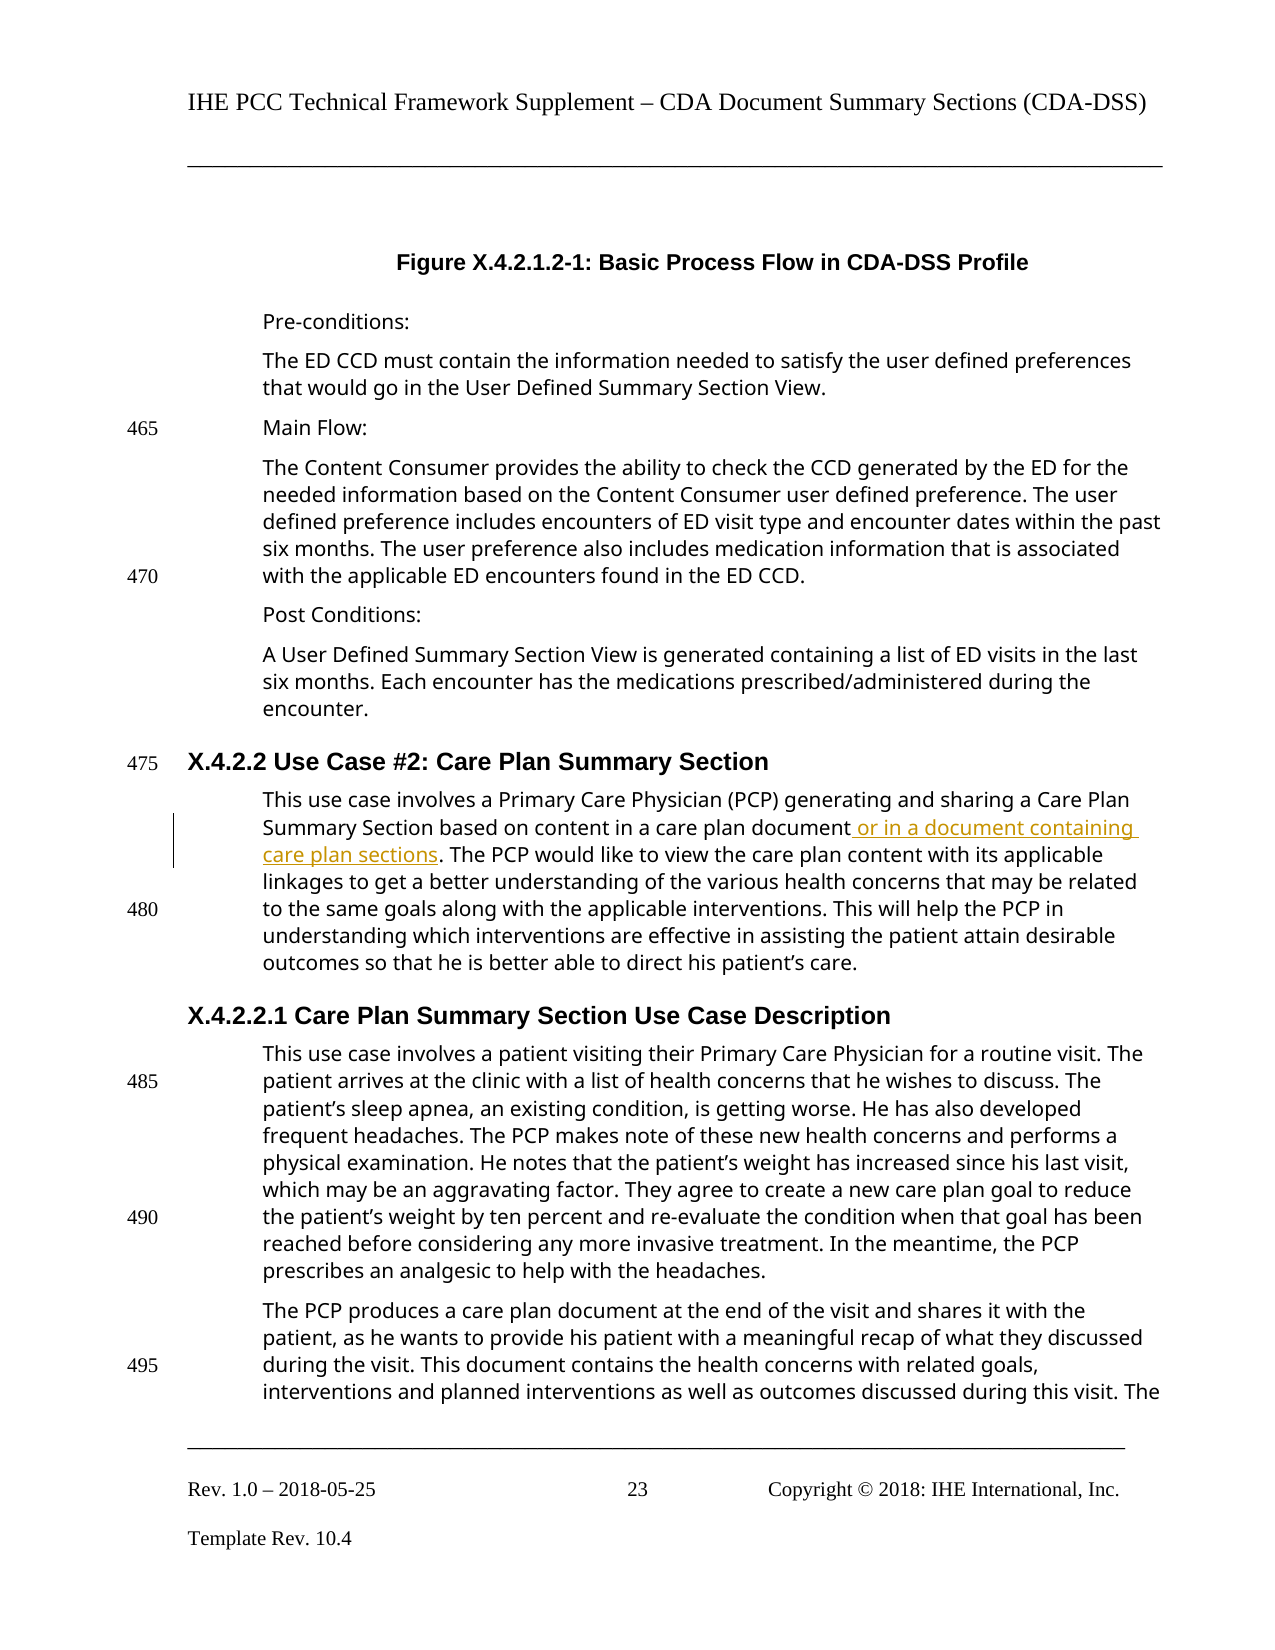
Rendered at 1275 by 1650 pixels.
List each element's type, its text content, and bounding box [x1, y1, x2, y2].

text Post Conditions: [262, 601, 1162, 628]
subtitle X.4.2.2 Use Case #2: Care Plan Summary Section [187, 747, 1162, 776]
title Figure X.4.2.1.2-1: Basic Process Flow in CDA-DSS Profile [262, 249, 1162, 276]
text Pre-conditions: [262, 307, 1162, 334]
text Main Flow: [262, 414, 1162, 441]
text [262, 1296, 1162, 1405]
text The Content Consumer provides the ability to check the CCD generated by the ED for the needed information based on the Content Consumer user defined preference. The user defined preference includes encounters of ED visit type and encounter dates within the past six months. The user preference also includes medication information that is associated with the applicable ED encounters found in the ED CCD. [262, 453, 1162, 589]
text A User Defined Summary Section View is generated containing a list of ED visits in the last six months. Each encounter has the medications prescribed/administered during the encounter. [262, 641, 1162, 722]
subtitle X.4.2.2.1 Care Plan Summary Section Use Case Description [187, 1001, 1162, 1029]
text The ED CCD must contain the information needed to satisfy the user defined preferences that would go in the User Defined Summary Section View. [262, 347, 1162, 401]
text This use case involves a Primary Care Physician (PCP) generating and sharing a Care Plan Summary Section based on content in a care plan document. The PCP would like to view the care plan content with its applicable linkages to get a better understanding of the various health concerns that may be related to the same goals along with the applicable interventions. This will help the PCP in understanding which interventions are effective in assisting the patient attain desirable outcomes so that he is better able to direct his patient’s care. [262, 786, 1162, 976]
text This use case involves a patient visiting their Primary Care Physician for a routine visit. The patient arrives at the clinic with a list of health concerns that he wishes to discuss. The patient’s sleep apnea, an existing condition, is getting worse. He has also developed frequent headaches. The PCP makes note of these new health concerns and performs a physical examination. He notes that the patient’s weight has increased since his last visit, which may be an aggravating factor. They agree to create a new care plan goal to reduce the patient’s weight by ten percent and re-evaluate the condition when that goal has been reached before considering any more invasive treatment. In the meantime, the PCP prescribes an analgesic to help with the headaches. [262, 1040, 1162, 1284]
